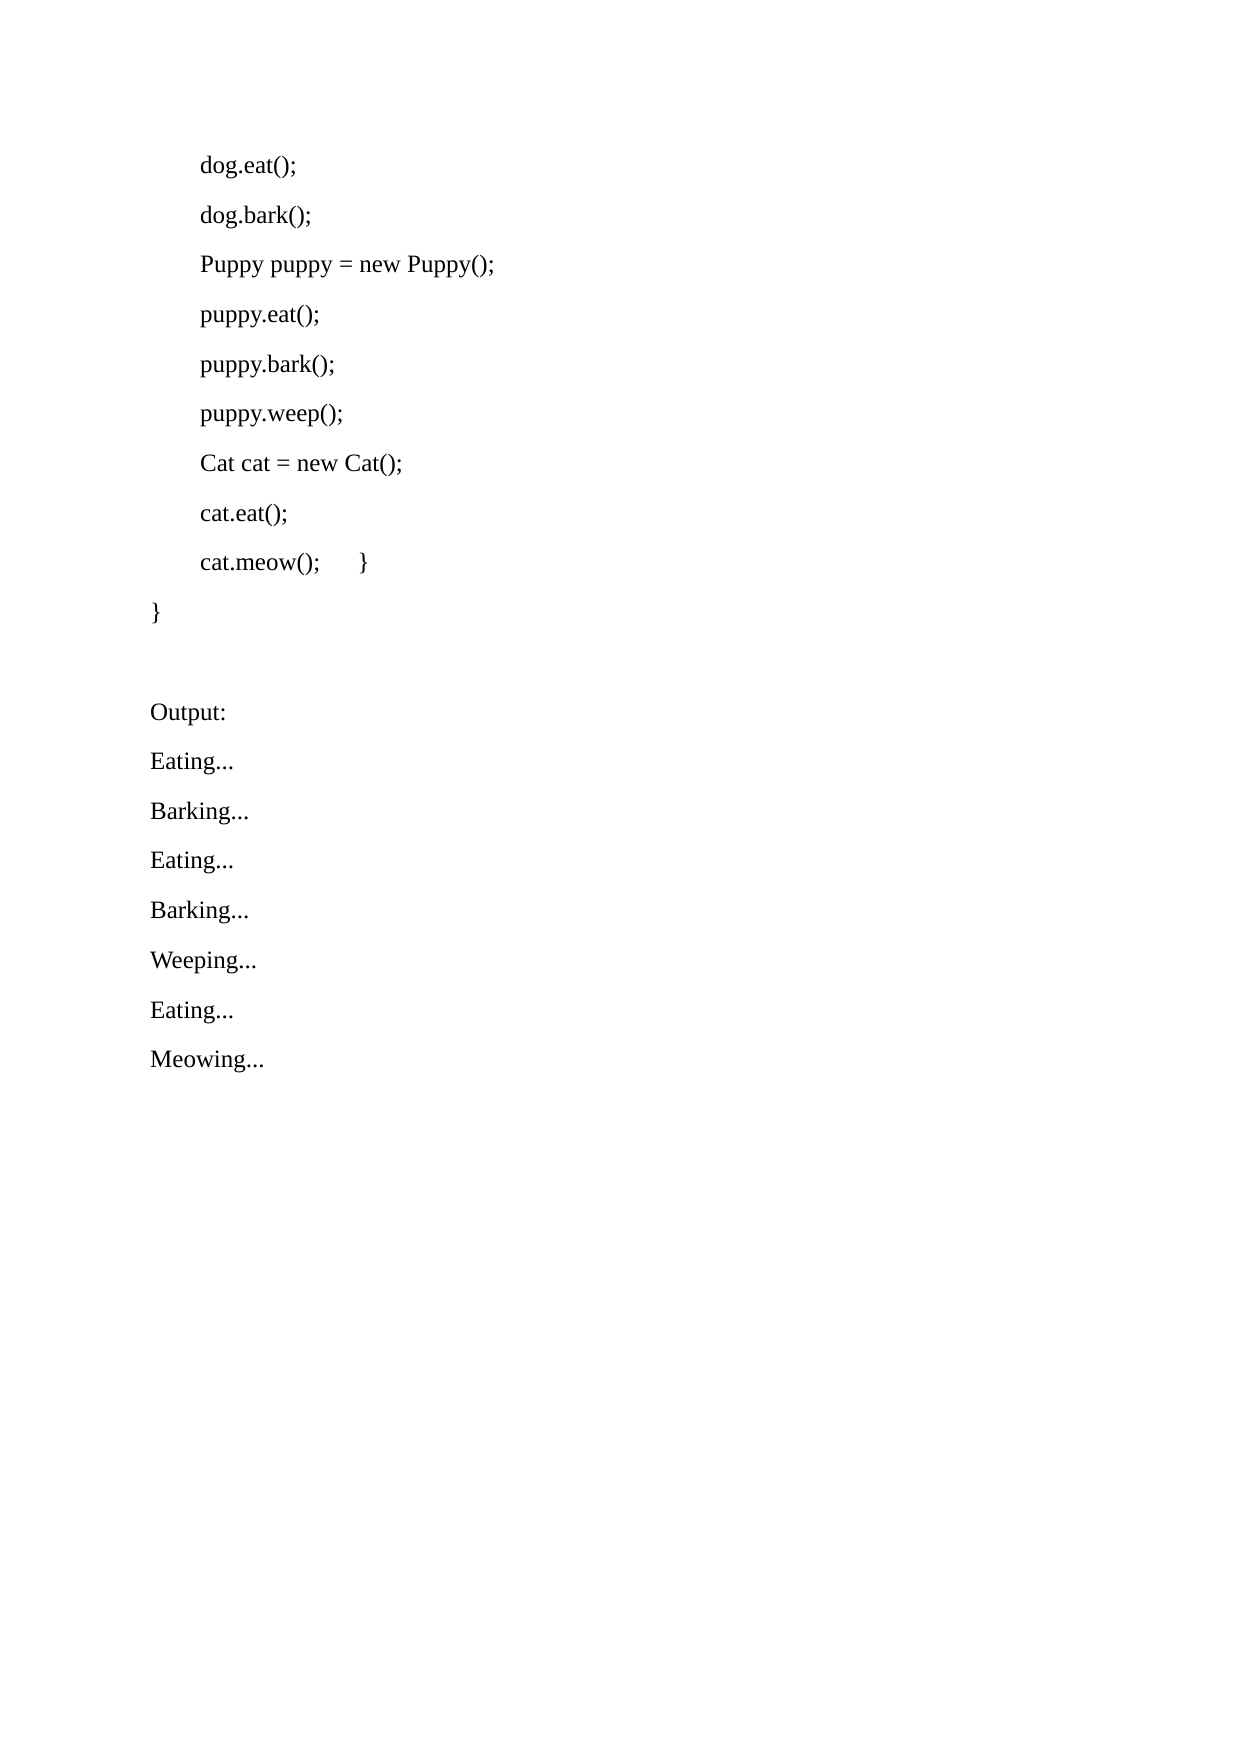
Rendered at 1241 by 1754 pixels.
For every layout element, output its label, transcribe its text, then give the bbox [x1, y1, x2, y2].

text dog.eat(); [150, 150, 1090, 179]
text Eating... [150, 995, 1090, 1023]
text Cat cat = new Cat(); [150, 448, 1090, 477]
text Meowing... [150, 1044, 1090, 1073]
text Puppy puppy = new Puppy(); [150, 249, 1090, 278]
text Weeping... [150, 945, 1090, 974]
text puppy.eat(); [150, 299, 1090, 328]
text Eating... [150, 746, 1090, 775]
text puppy.bark(); [150, 349, 1090, 377]
text cat.meow(); } [150, 547, 1090, 576]
text Barking... [150, 796, 1090, 825]
text Barking... [150, 895, 1090, 924]
text puppy.weep(); [150, 398, 1090, 427]
text Output: [150, 697, 1090, 725]
text cat.eat(); [150, 498, 1090, 527]
text } [150, 597, 1090, 626]
text dog.bark(); [150, 200, 1090, 228]
text Eating... [150, 846, 1090, 874]
